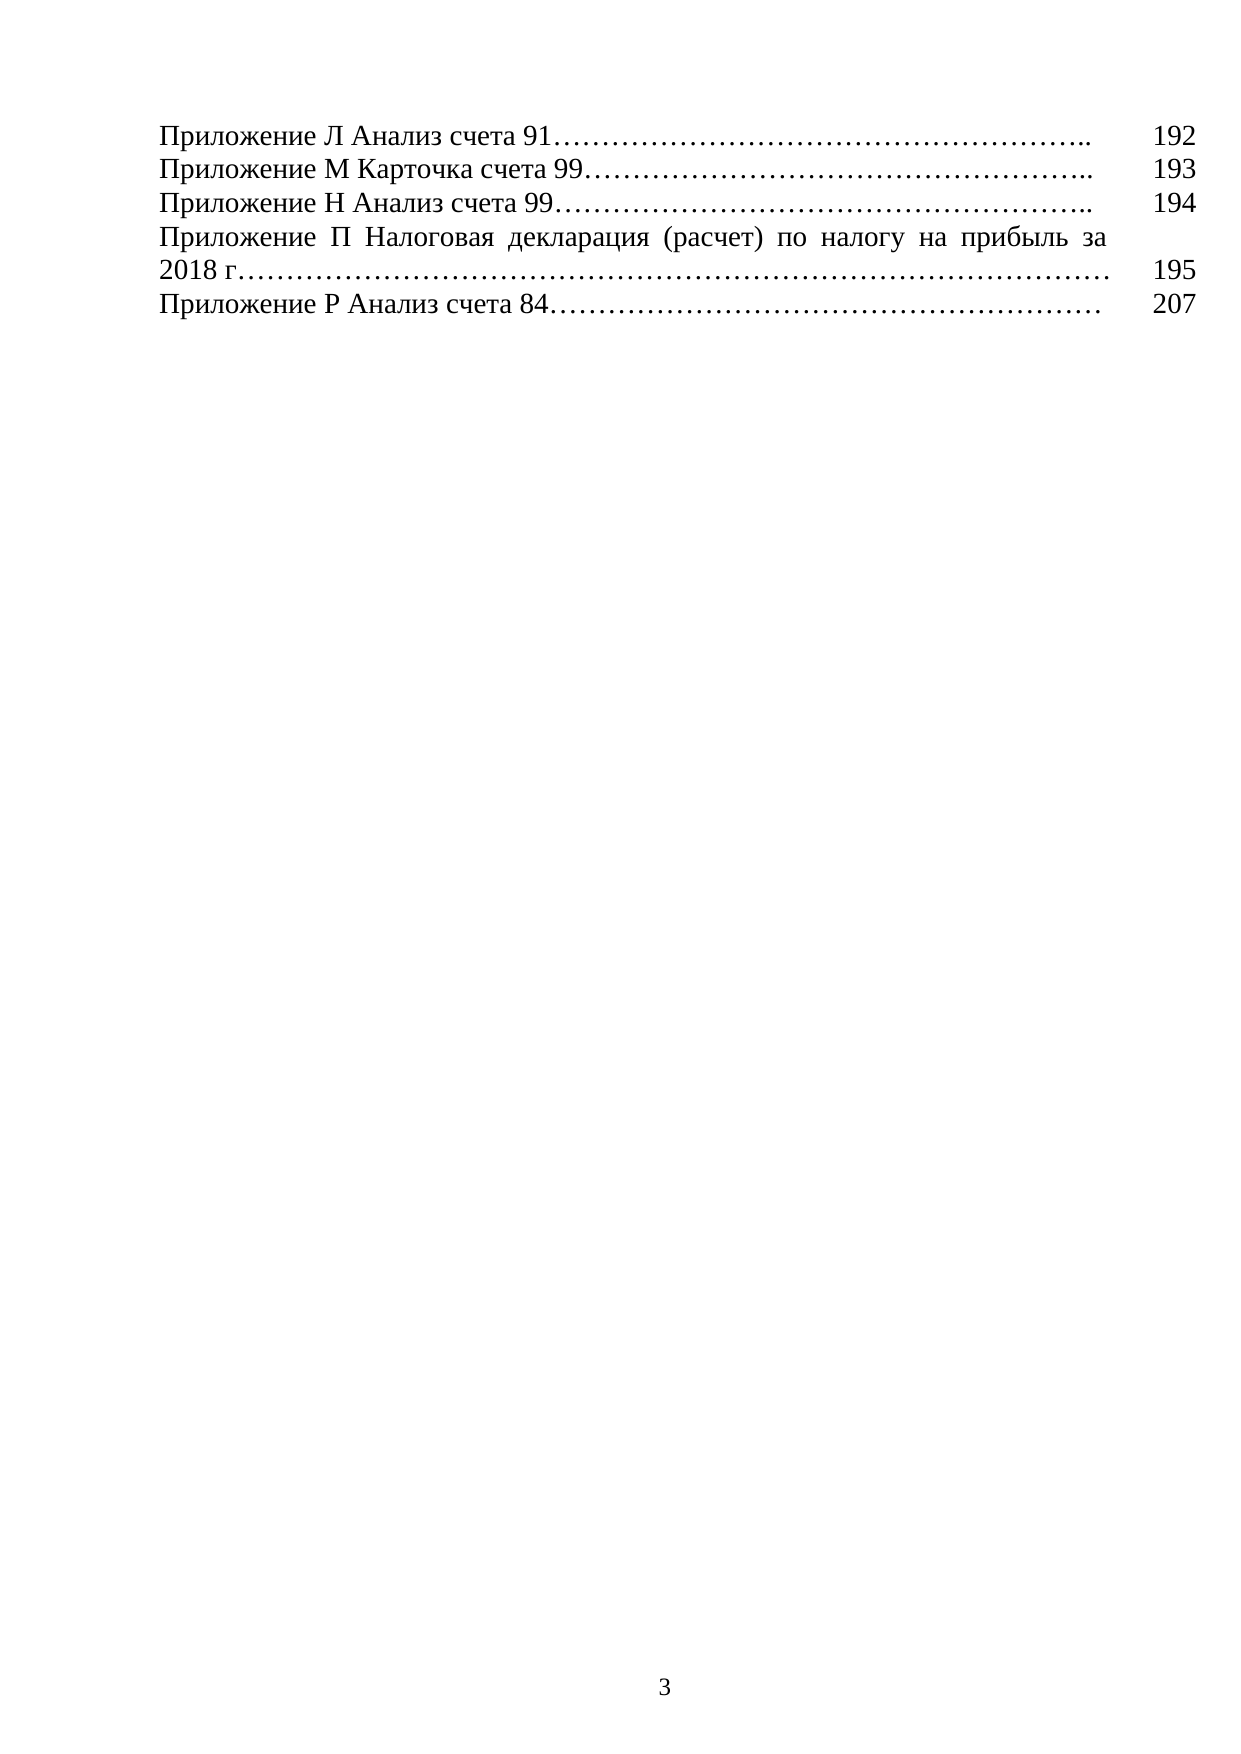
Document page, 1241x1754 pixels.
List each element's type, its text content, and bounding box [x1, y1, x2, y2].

table_header 4 5 6 8 8 22 26 28 32 32 38 42 46 50 50 52 54 57 57 63 75 80 84 93 103 105 107 109 110 126 129 192 193 194 195 207 [1134, 118, 1207, 353]
